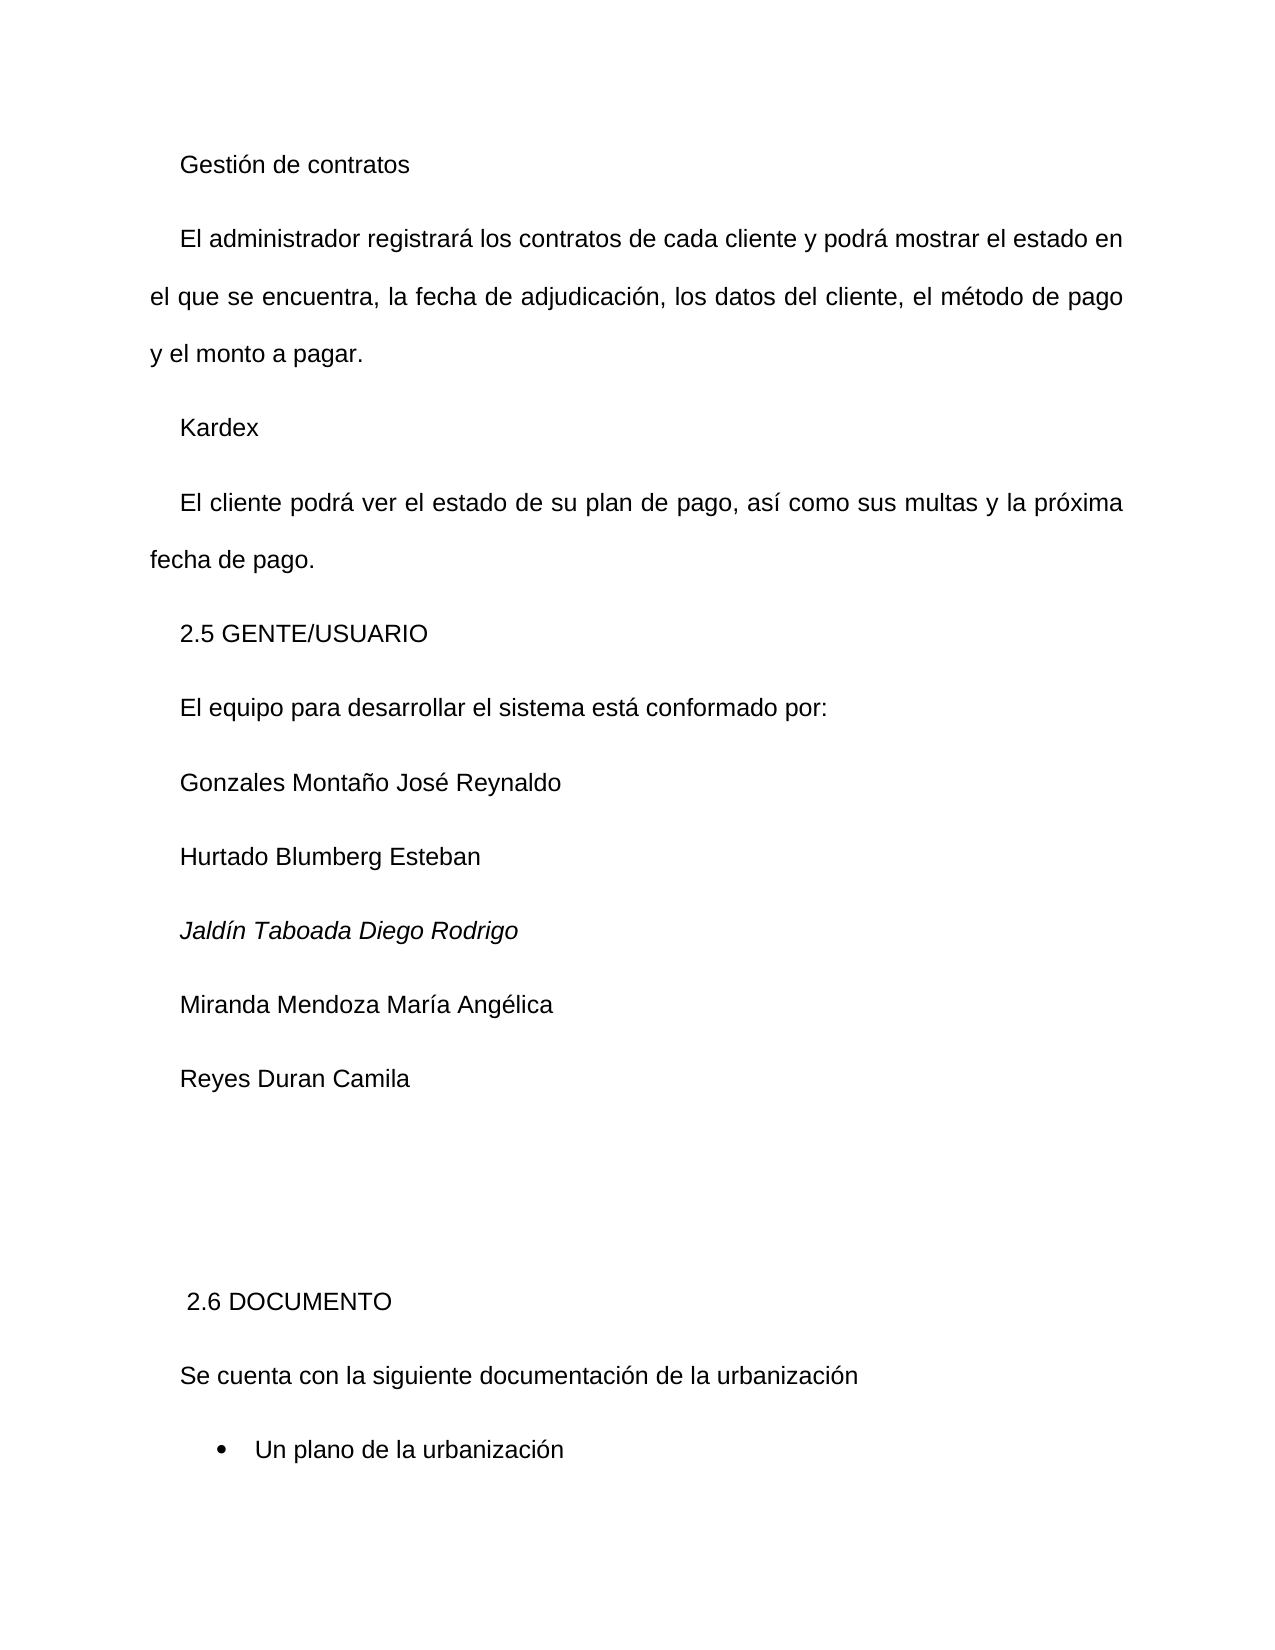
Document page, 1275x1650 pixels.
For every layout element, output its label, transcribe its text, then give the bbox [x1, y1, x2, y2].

text El administrador registrará los contratos de cada cliente y podrá mostrar el estado en el que se encuentra, la fecha de adjudicación, los datos del cliente, el método de pago y el monto a pagar. [150, 224, 1125, 368]
text Gestión de contratos [150, 150, 1125, 179]
list Un plano de la urbanización [217, 1435, 1125, 1464]
text 2.5 GENTE/USUARIO [150, 619, 1125, 648]
text 2.6 DOCUMENTO [150, 1287, 1125, 1315]
text Kardex [150, 413, 1125, 442]
text Jaldín Taboada Diego Rodrigo [150, 916, 1125, 944]
text Miranda Mendoza María Angélica [150, 990, 1125, 1019]
text El equipo para desarrollar el sistema está conformado por: [150, 693, 1125, 722]
text Hurtado Blumberg Esteban [150, 842, 1125, 870]
text Se cuenta con la siguiente documentación de la urbanización [150, 1361, 1125, 1389]
text Gonzales Montaño José Reynaldo [150, 767, 1125, 796]
text Reyes Duran Camila [150, 1064, 1125, 1093]
text El cliente podrá ver el estado de su plan de pago, así como sus multas y la próxima fecha de pago. [150, 487, 1125, 574]
